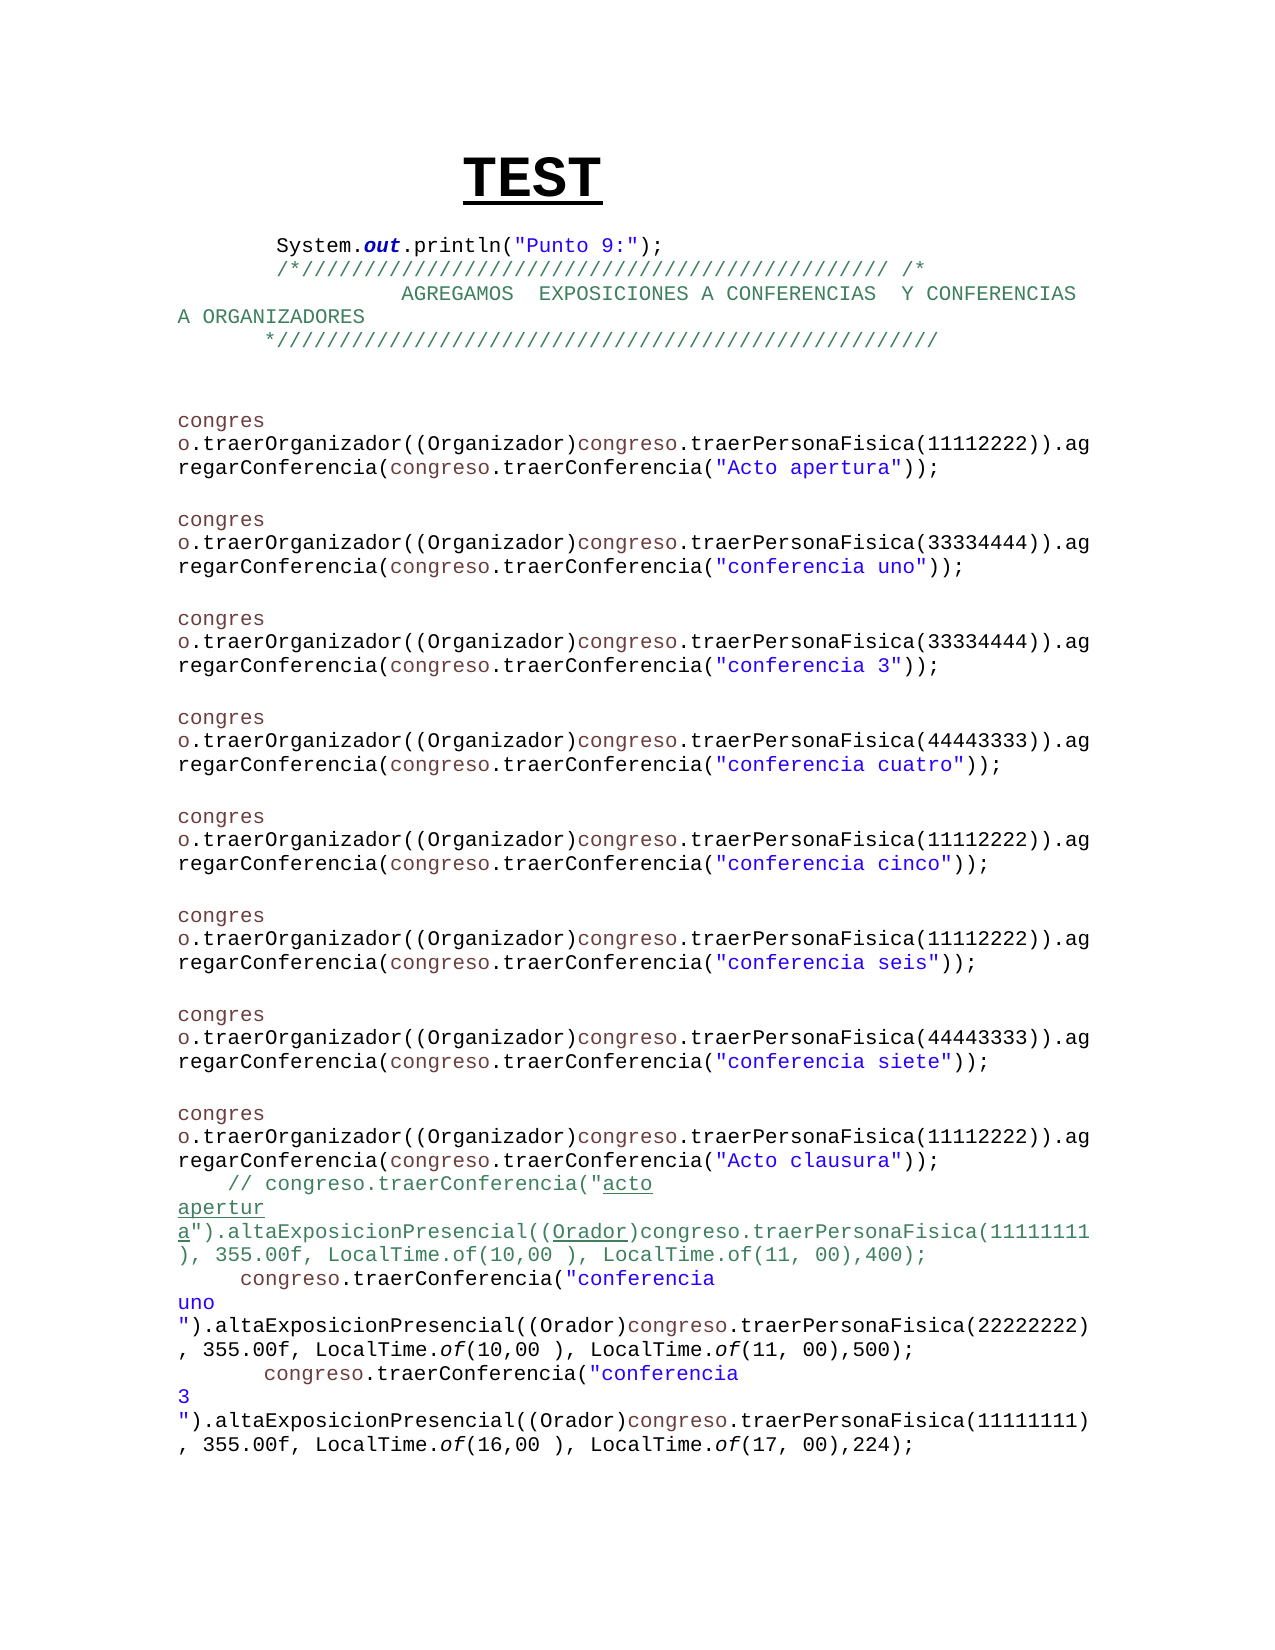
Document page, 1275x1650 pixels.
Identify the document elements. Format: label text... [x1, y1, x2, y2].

text /*/////////////////////////////////////////////// /* [177, 259, 1098, 283]
text // congreso.traerConferencia("acto apertura").altaExposicionPresencial((Orador)congreso.traerPersonaFisica(11111111), 355.00f, LocalTime.of(10,00 ), LocalTime.of(11, 00),400); [177, 1173, 1098, 1268]
text System.out.println("Punto 9:"); [177, 236, 1098, 259]
text TEST [177, 148, 1098, 214]
text congreso.traerOrganizador((Organizador)congreso.traerPersonaFisica(11112222)).agregarConferencia(congreso.traerConferencia("Acto clausura")); [177, 1074, 1098, 1173]
text congreso.traerOrganizador((Organizador)congreso.traerPersonaFisica(11112222)).agregarConferencia(congreso.traerConferencia("conferencia seis")); [177, 877, 1098, 976]
text congreso.traerConferencia("conferencia uno").altaExposicionPresencial((Orador)congreso.traerPersonaFisica(22222222), 355.00f, LocalTime.of(10,00 ), LocalTime.of(11, 00),500); [177, 1268, 1098, 1363]
text congreso.traerConferencia("conferencia 3").altaExposicionPresencial((Orador)congreso.traerPersonaFisica(11111111), 355.00f, LocalTime.of(16,00 ), LocalTime.of(17, 00),224); [177, 1363, 1098, 1457]
text congreso.traerOrganizador((Organizador)congreso.traerPersonaFisica(11112222)).agregarConferencia(congreso.traerConferencia("Acto apertura")); [177, 382, 1098, 481]
text congreso.traerOrganizador((Organizador)congreso.traerPersonaFisica(33334444)).agregarConferencia(congreso.traerConferencia("conferencia uno")); [177, 481, 1098, 580]
text congreso.traerOrganizador((Organizador)congreso.traerPersonaFisica(44443333)).agregarConferencia(congreso.traerConferencia("conferencia cuatro")); [177, 679, 1098, 778]
text congreso.traerOrganizador((Organizador)congreso.traerPersonaFisica(33334444)).agregarConferencia(congreso.traerConferencia("conferencia 3")); [177, 580, 1098, 679]
text *///////////////////////////////////////////////////// [177, 330, 1098, 354]
text AGREGAMOS EXPOSICIONES A CONFERENCIAS Y CONFERENCIAS A ORGANIZADORES [177, 283, 1098, 330]
text congreso.traerOrganizador((Organizador)congreso.traerPersonaFisica(44443333)).agregarConferencia(congreso.traerConferencia("conferencia siete")); [177, 976, 1098, 1074]
text congreso.traerOrganizador((Organizador)congreso.traerPersonaFisica(11112222)).agregarConferencia(congreso.traerConferencia("conferencia cinco")); [177, 778, 1098, 877]
